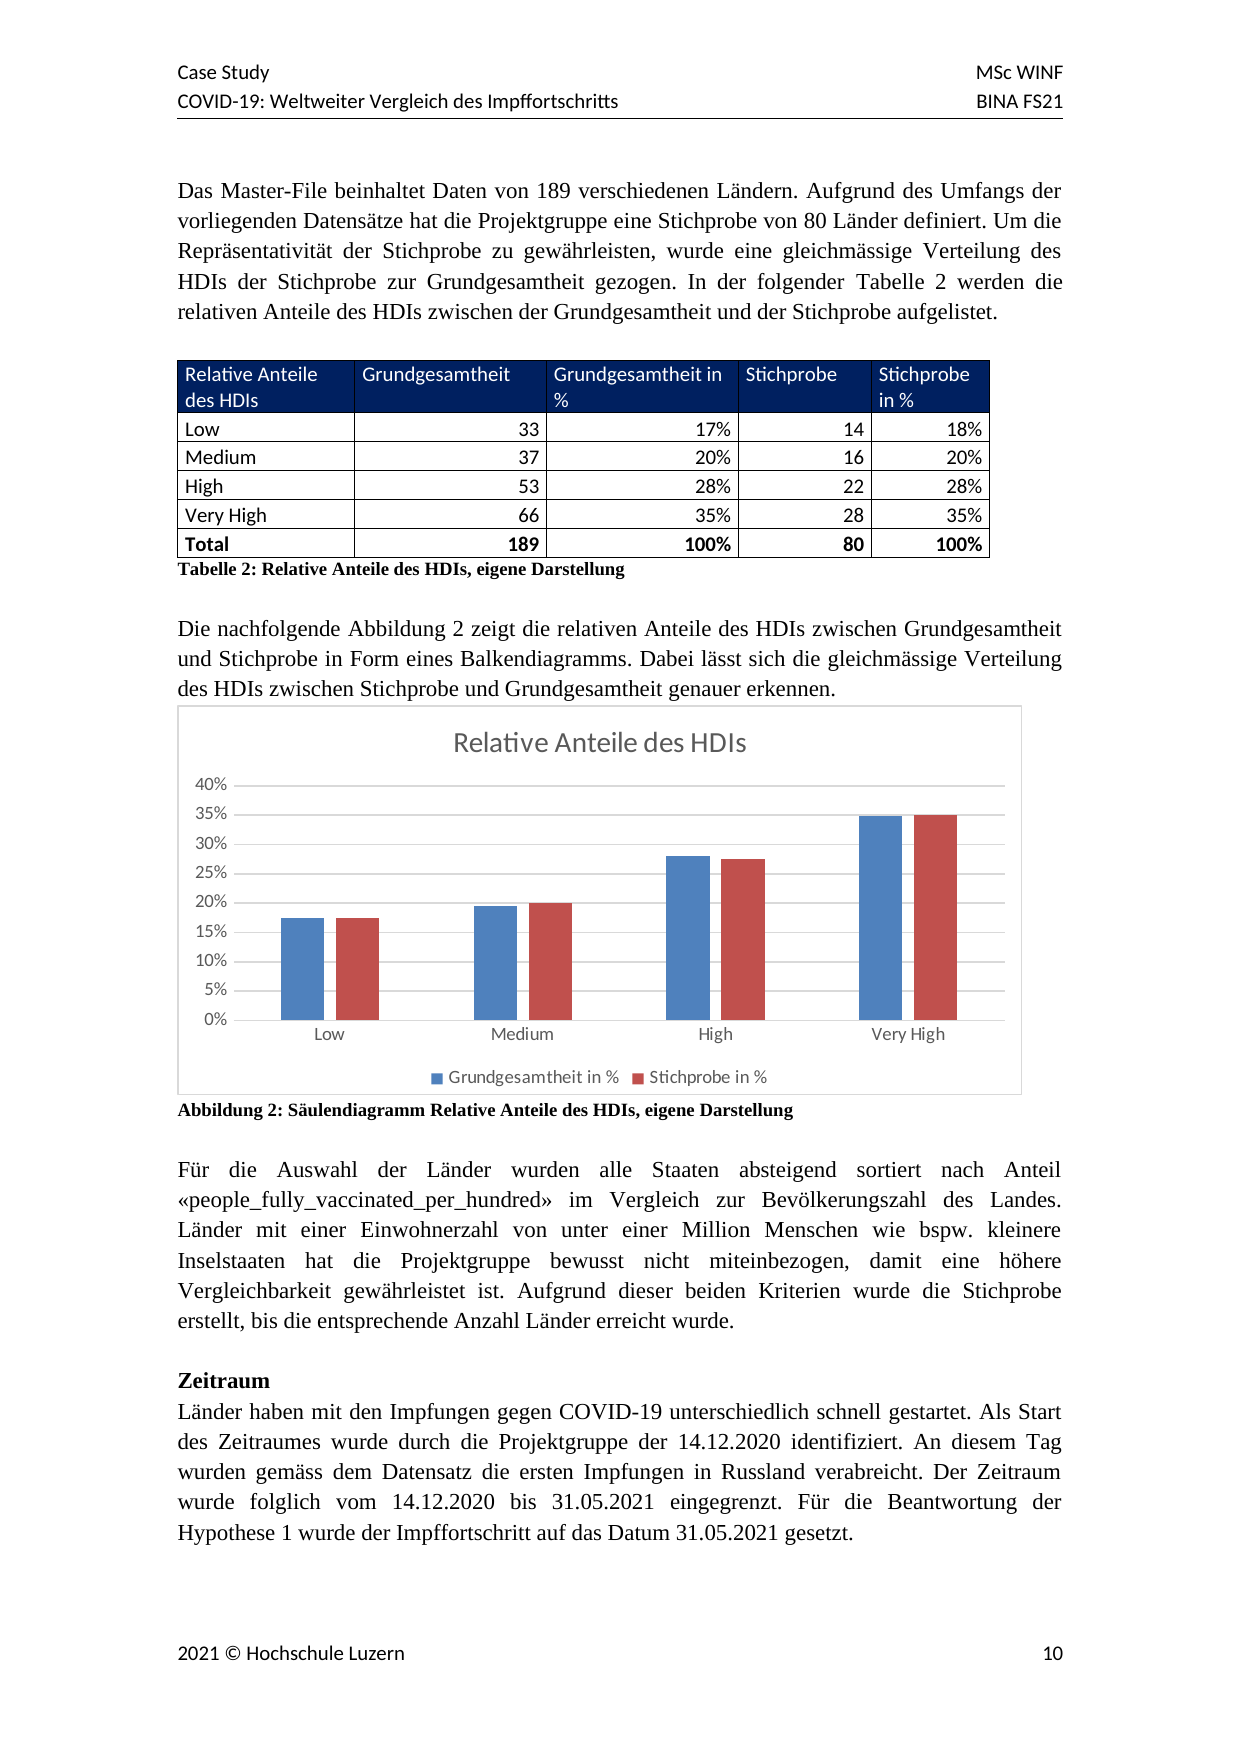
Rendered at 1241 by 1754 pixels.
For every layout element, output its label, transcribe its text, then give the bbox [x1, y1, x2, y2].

table_cell 28% [872, 471, 989, 499]
text Das Master-File beinhaltet Daten von 189 verschiedenen Ländern. Aufgrund des Umfangs der vorliegenden Datensätze hat die Projektgruppe eine Stichprobe von 80 Länder definiert. Um die Repräsentativität der Stichprobe zu gewährleisten, wurde eine gleichmässige Verteilung des HDIs der Stichprobe zur Grundgesamtheit gezogen. In der folgender Tabelle 2 werden die relativen Anteile des HDIs zwischen der Grundgesamtheit und der Stichprobe aufgelistet. [177, 177, 1063, 324]
table_header Relative Anteile des HDIs [178, 361, 354, 412]
table_cell High [178, 471, 354, 499]
table_cell 33 [355, 413, 546, 441]
table_cell 53 [355, 471, 546, 499]
text Tabelle 2: Relative Anteile des HDIs, eigene Darstellung [177, 558, 1063, 579]
table_cell 80 [739, 529, 871, 557]
table_cell 28 [739, 500, 871, 528]
table_cell 35% [872, 500, 989, 528]
table_cell 37 [355, 442, 546, 470]
table_cell 14 [739, 413, 871, 441]
text Zeitraum [177, 1367, 1063, 1394]
table_cell 17% [547, 413, 738, 441]
table_cell 35% [547, 500, 738, 528]
text Abbildung 2: Säulendiagramm Relative Anteile des HDIs, eigene Darstellung [177, 1099, 1063, 1121]
table_cell Medium [178, 442, 354, 470]
table_cell 28% [547, 471, 738, 499]
table_cell Total [178, 529, 354, 557]
table_cell 20% [872, 442, 989, 470]
table_cell 100% [547, 529, 738, 557]
table_cell 16 [739, 442, 871, 470]
text Länder haben mit den Impfungen gegen COVID-19 unterschiedlich schnell gestartet. Als Start des Zeitraumes wurde durch die Projektgruppe der 14.12.2020 identifiziert. An diesem Tag wurden gemäss dem Datensatz die ersten Impfungen in Russland verabreicht. Der Zeitraum wurde folglich vom 14.12.2020 bis 31.05.2021 eingegrenzt. Für die Beantwortung der Hypothese 1 wurde der Impffortschritt auf das Datum 31.05.2021 gesetzt. [177, 1398, 1063, 1545]
text Für die Auswahl der Länder wurden alle Staaten absteigend sortiert nach Anteil «people_fully_vaccinated_per_hundred» im Vergleich zur Bevölkerungszahl des Landes. Länder mit einer Einwohnerzahl von unter einer Million Menschen wie bspw. kleinere Inselstaaten hat die Projektgruppe bewusst nicht miteinbezogen, damit eine höhere Vergleichbarkeit gewährleistet ist. Aufgrund dieser beiden Kriterien wurde die Stichprobe erstellt, bis die entsprechende Anzahl Länder erreicht wurde. [177, 1156, 1063, 1333]
table_header Stichprobe [739, 361, 871, 412]
table_header Grundgesamtheit [355, 361, 546, 412]
table_cell 100% [872, 529, 989, 557]
table_cell 20% [547, 442, 738, 470]
table_header Grundgesamtheit in % [547, 361, 738, 412]
table_header Stichprobe in % [872, 361, 989, 412]
table_cell 189 [355, 529, 546, 557]
table_cell 66 [355, 500, 546, 528]
table_cell Low [178, 413, 354, 441]
table_cell 18% [872, 413, 989, 441]
table_cell 22 [739, 471, 871, 499]
text Die nachfolgende Abbildung 2 zeigt die relativen Anteile des HDIs zwischen Grundgesamtheit und Stichprobe in Form eines Balkendiagramms. Dabei lässt sich die gleichmässige Verteilung des HDIs zwischen Stichprobe und Grundgesamtheit genauer erkennen. [177, 614, 1063, 701]
table_cell Very High [178, 500, 354, 528]
